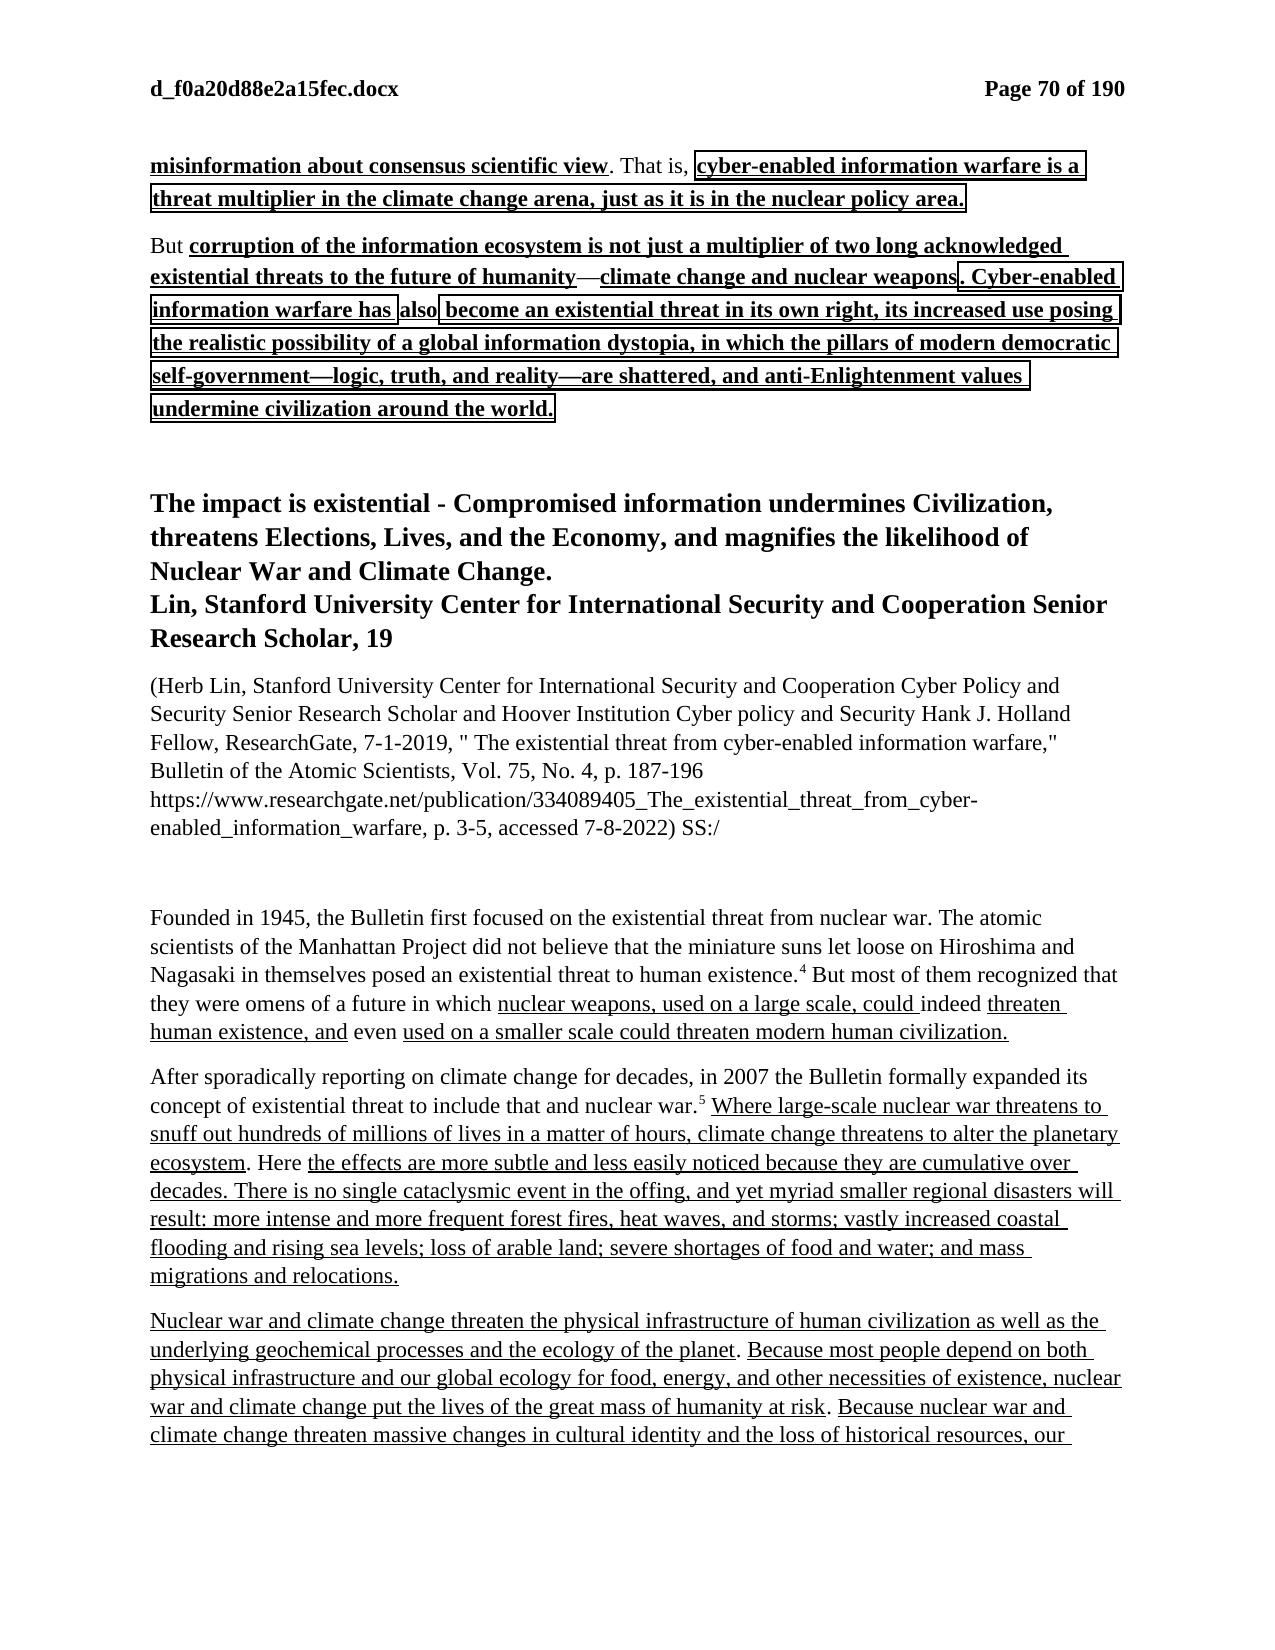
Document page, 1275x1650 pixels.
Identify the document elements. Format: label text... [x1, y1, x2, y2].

text After sporadically reporting on climate change for decades, in 2007 the Bulletin formally expanded its concept of existential threat to include that and nuclear war.5 Where large-scale nuclear war threatens to snuff out hundreds of millions of lives in a matter of hours, climate change threatens to alter the planetary ecosystem. Here the effects are more subtle and less easily noticed because they are cumulative over decades. There is no single cataclysmic event in the offing, and yet myriad smaller regional disasters will result: more intense and more frequent forest fires, heat waves, and storms; vastly increased coastal flooding and rising sea levels; loss of arable land; severe shortages of food and water; and mass migrations and relocations. [150, 1063, 1125, 1289]
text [150, 150, 1125, 213]
text But corruption of the information ecosystem is not just a multiplier of two long acknowledged existential threats to the future of humanity—climate change and nuclear weapons. Cyber-enabled information warfare has also become an existential threat in its own right, its increased use posing the realistic possibility of a global information dystopia, in which the pillars of modern democratic self-government—logic, truth, and reality—are shattered, and anti-Enlightenment values undermine civilization around the world. [150, 232, 1125, 423]
text Lin, Stanford University Center for International Security and Cooperation Senior Research Scholar, 19 [150, 588, 1125, 653]
text Founded in 1945, the Bulletin first focused on the existential threat from nuclear war. The atomic scientists of the Manhattan Project did not believe that the miniature suns let loose on Hiroshima and Nagasaki in themselves posed an existential threat to human existence.4 But most of them recognized that they were omens of a future in which nuclear weapons, used on a large scale, could indeed threaten human existence, and even used on a smaller scale could threaten modern human civilization. [150, 904, 1125, 1044]
subtitle The impact is existential - Compromised information undermines Civilization, threatens Elections, Lives, and the Economy, and magnifies the likelihood of Nuclear War and Climate Change. [150, 488, 1125, 586]
text (Herb Lin, Stanford University Center for International Security and Cooperation Cyber Policy and Security Senior Research Scholar and Hoover Institution Cyber policy and Security Hank J. Holland Fellow, ResearchGate, 7-1-2019, " The existential threat from cyber-enabled information warfare," Bulletin of the Atomic Scientists, Vol. 75, No. 4, p. 187-196 https://www.researchgate.net/publication/334089405_The_existential_threat_from_cyber-enabled_information_warfare, p. 3-5, accessed 7-8-2022) SS:/ [150, 672, 1125, 841]
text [150, 1307, 1125, 1447]
